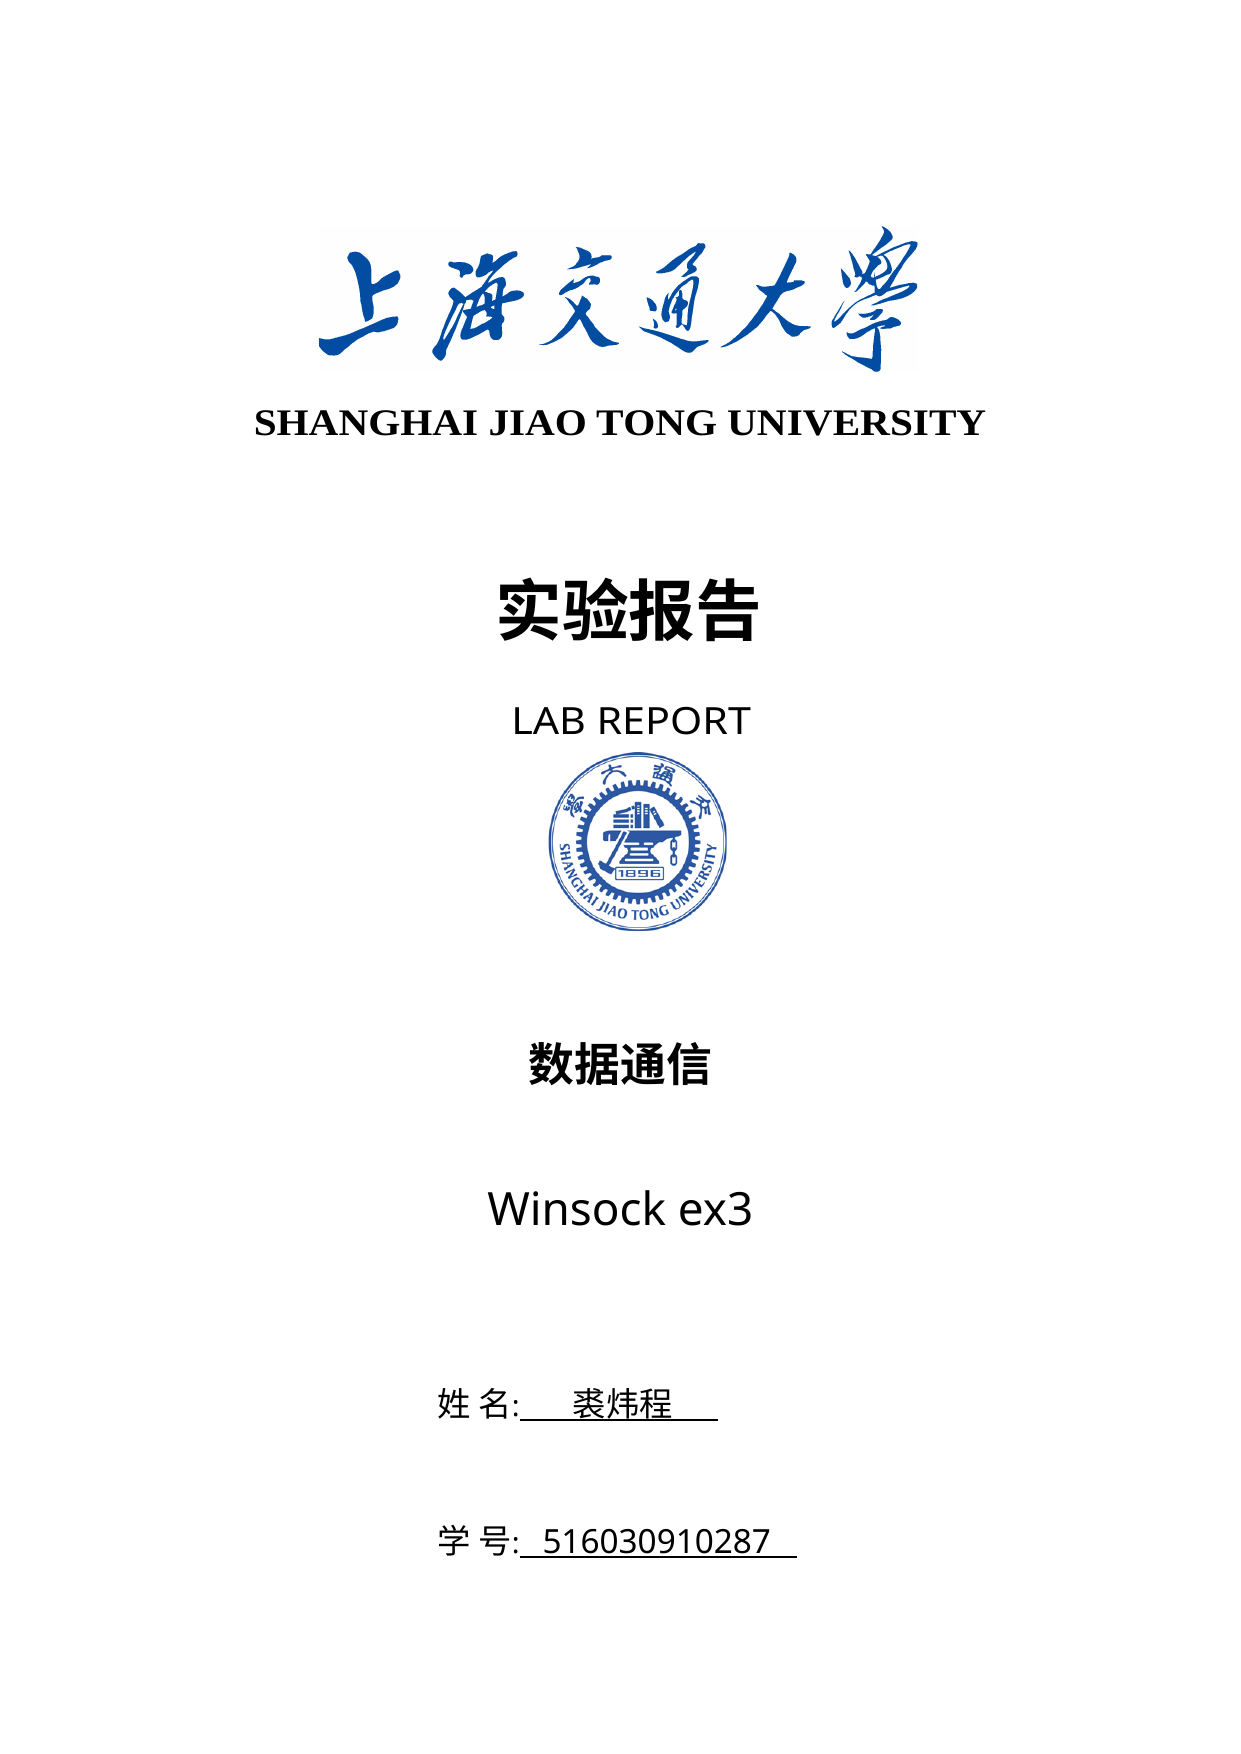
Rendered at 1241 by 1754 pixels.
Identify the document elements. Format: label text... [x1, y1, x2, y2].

picture [318, 226, 918, 372]
list SHANGHAI JIAO TONG UNIVERSITY [187, 389, 1053, 454]
text 姓 名: 裘炜程 [187, 1370, 1053, 1435]
text 学 号: 516030910287 [187, 1507, 1053, 1572]
text 数据通信 [187, 1012, 1053, 1110]
picture [548, 752, 727, 931]
text LAB REPORT [187, 687, 1053, 752]
text Winsock ex3 [187, 1175, 1053, 1240]
text 实验报告 [187, 557, 1053, 655]
